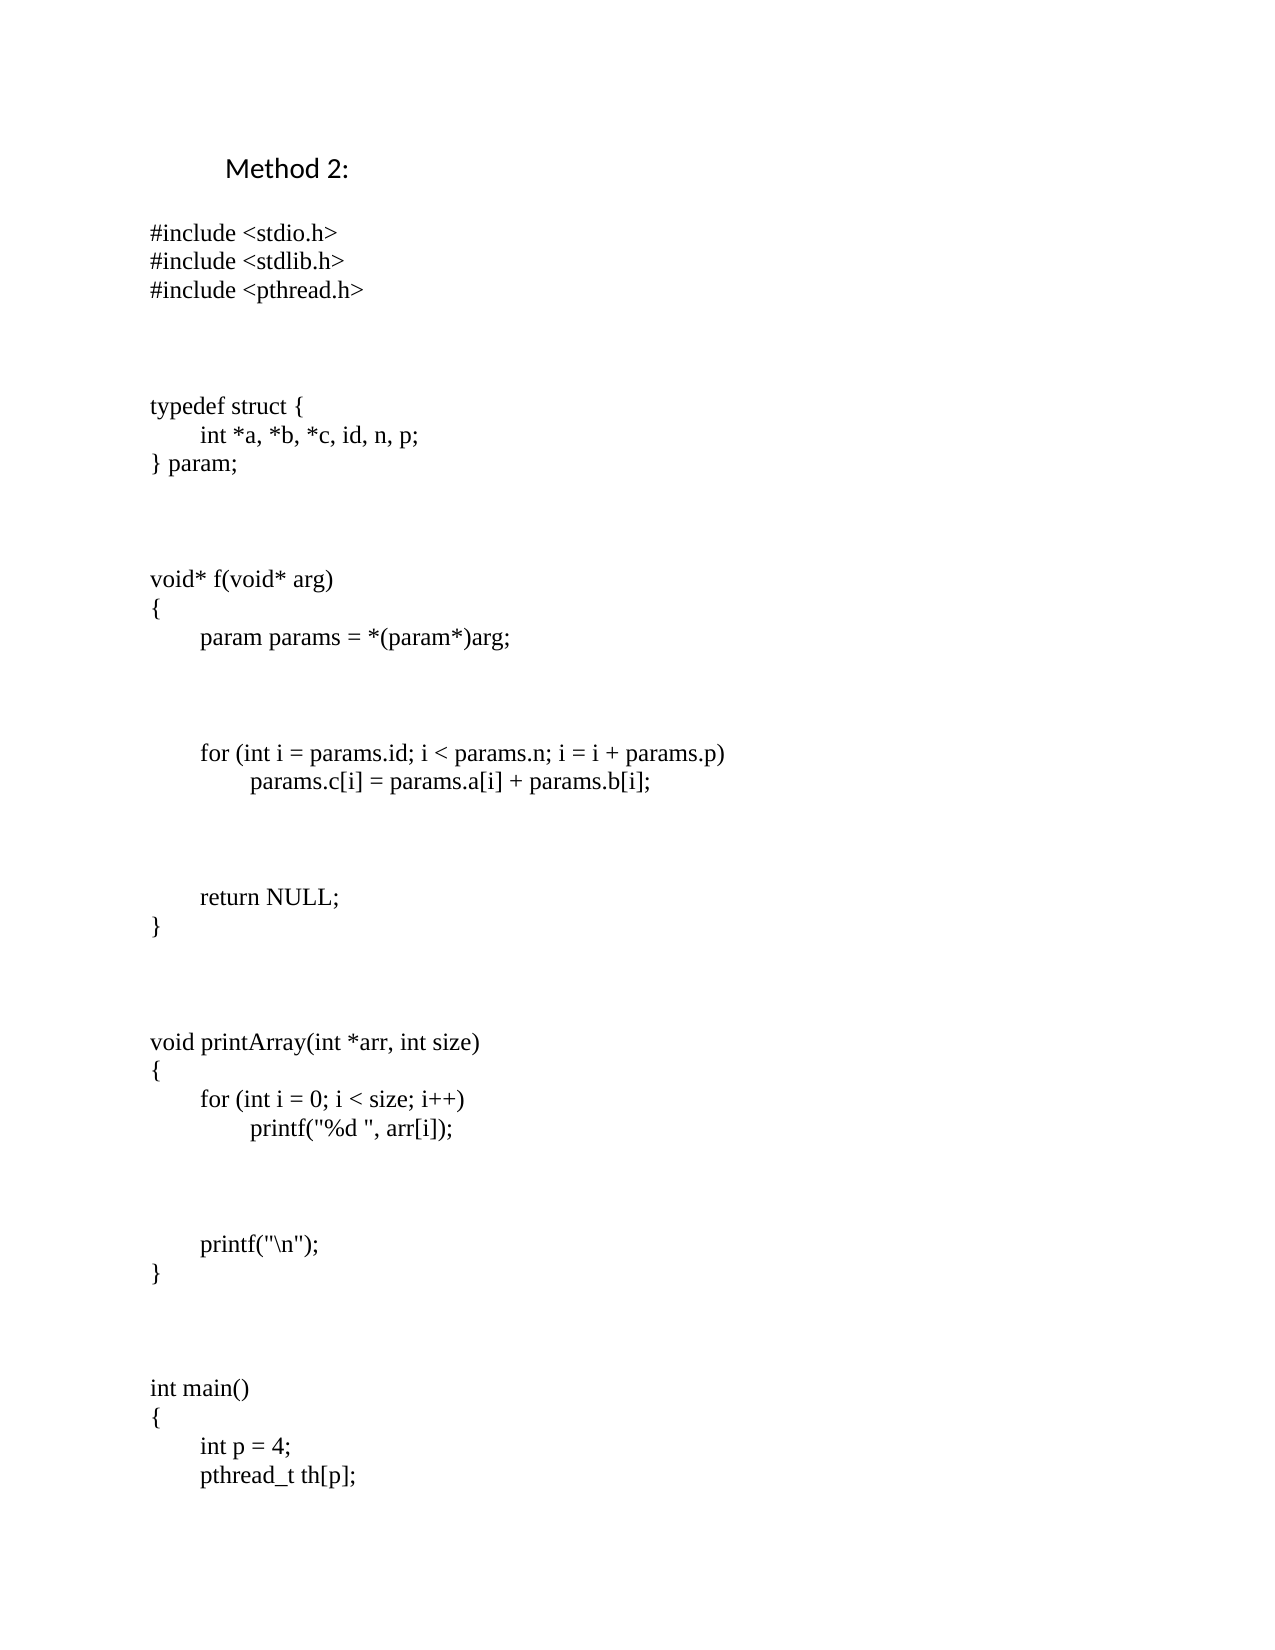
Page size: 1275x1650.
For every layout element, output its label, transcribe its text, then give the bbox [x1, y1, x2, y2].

list Method 2: [225, 150, 1125, 186]
text typedef struct { int *a, *b, *c, id, n, p; } param; [150, 391, 1125, 477]
text #include <stdio.h> #include <stdlib.h> #include <pthread.h> [150, 218, 1125, 304]
text void* f(void* arg) { param params = *(param*)arg; [150, 564, 1125, 651]
text return NULL; } [150, 882, 1125, 940]
text void printArray(int *arr, int size) { for (int i = 0; i < size; i++) printf("%d ", arr[i]); [150, 1027, 1125, 1142]
text for (int i = params.id; i < params.n; i = i + params.p) params.c[i] = params.a[i] + params.b[i]; [150, 738, 1125, 795]
text int main() { int p = 4; pthread_t th[p]; [150, 1373, 1125, 1488]
text printf("\n"); } [150, 1229, 1125, 1286]
